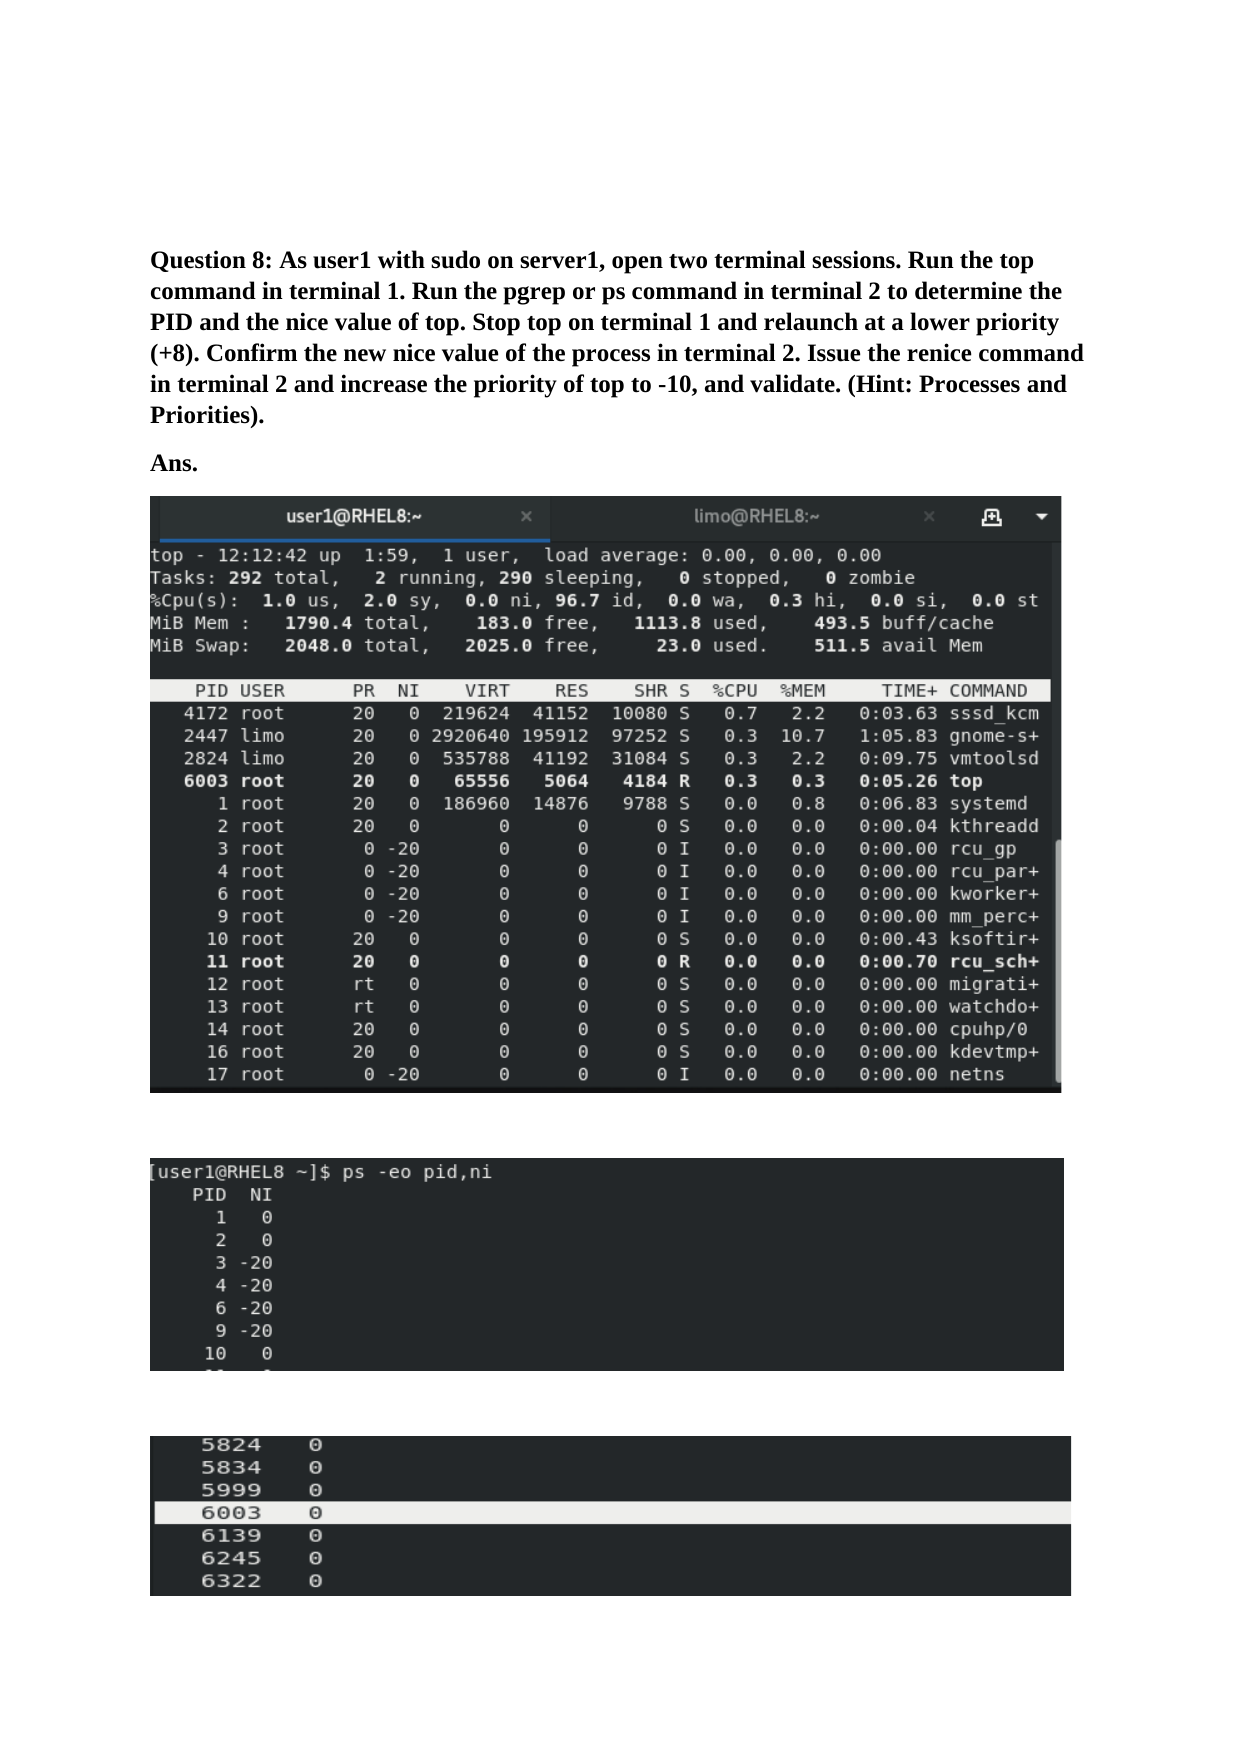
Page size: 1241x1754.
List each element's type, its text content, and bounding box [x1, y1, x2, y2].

picture [150, 1158, 1064, 1371]
text Ans. [150, 448, 1090, 477]
text Question 8: As user1 with sudo on server1, open two terminal sessions. Run the top command in terminal 1. Run the pgrep or ps command in terminal 2 to determine the PID and the nice value of top. Stop top on terminal 1 and relaunch at a lower priority (+8). Confirm the new nice value of the process in terminal 2. Issue the renice command in terminal 2 and increase the priority of top to -10, and validate. (Hint: Processes and Priorities). [150, 245, 1090, 429]
picture [150, 496, 1062, 1093]
picture [150, 1436, 1072, 1596]
